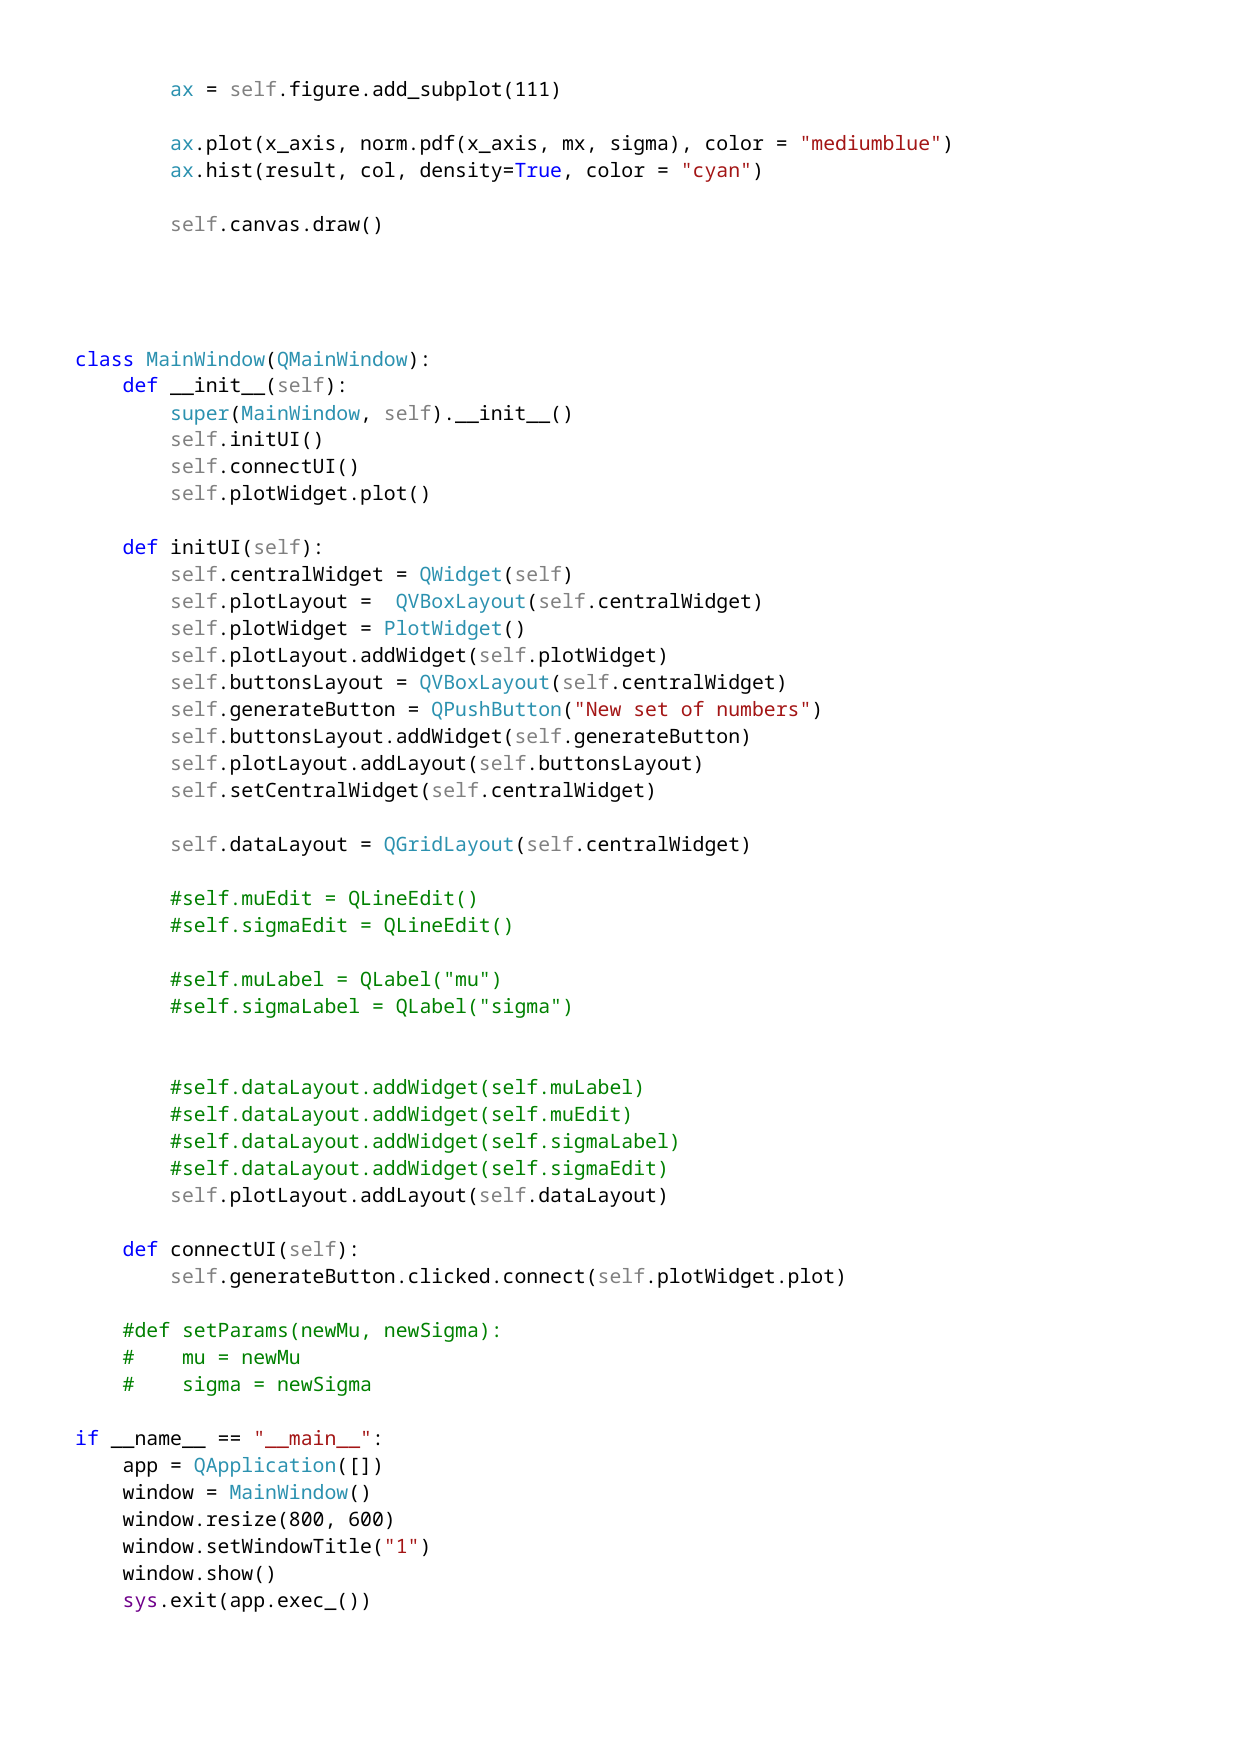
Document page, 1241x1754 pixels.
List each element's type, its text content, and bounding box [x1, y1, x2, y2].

text ax.plot(x_axis, norm.pdf(x_axis, mx, sigma), color = "mediumblue") [75, 129, 1165, 156]
text self.plotLayout.addLayout(self.buttonsLayout) [75, 749, 1165, 776]
text window.resize(800, 600) [75, 1505, 1165, 1532]
text #self.dataLayout.addWidget(self.muEdit) [75, 1100, 1165, 1127]
text self.connectUI() [75, 453, 1165, 480]
text ax = self.figure.add_subplot(111) [75, 75, 1165, 102]
text self.setCentralWidget(self.centralWidget) [75, 776, 1165, 803]
text self.plotLayout.addWidget(self.plotWidget) [75, 642, 1165, 668]
text #self.dataLayout.addWidget(self.sigmaLabel) [75, 1127, 1165, 1154]
text ax.hist(result, col, density=True, color = "cyan") [75, 156, 1165, 183]
text self.canvas.draw() [75, 210, 1165, 237]
text app = QApplication([]) [75, 1451, 1165, 1478]
text self.dataLayout = QGridLayout(self.centralWidget) [75, 830, 1165, 857]
text #self.sigmaLabel = QLabel("sigma") [75, 992, 1165, 1019]
text # sigma = newSigma [75, 1370, 1165, 1397]
text sys.exit(app.exec_()) [75, 1586, 1165, 1613]
text self.plotLayout = QVBoxLayout(self.centralWidget) [75, 588, 1165, 614]
text # mu = newMu [75, 1343, 1165, 1370]
text window.show() [75, 1559, 1165, 1586]
text self.centralWidget = QWidget(self) [75, 561, 1165, 588]
text #self.muEdit = QLineEdit() [75, 884, 1165, 911]
text def initUI(self): [75, 534, 1165, 561]
text super(MainWindow, self).__init__() [75, 399, 1165, 426]
text self.plotWidget.plot() [75, 480, 1165, 507]
text self.buttonsLayout.addWidget(self.generateButton) [75, 722, 1165, 749]
text #self.dataLayout.addWidget(self.muLabel) [75, 1073, 1165, 1100]
text def connectUI(self): [75, 1235, 1165, 1262]
text self.plotLayout.addLayout(self.dataLayout) [75, 1181, 1165, 1208]
text window.setWindowTitle("1") [75, 1532, 1165, 1559]
text self.generateButton = QPushButton("New set of numbers") [75, 696, 1165, 722]
text self.buttonsLayout = QVBoxLayout(self.centralWidget) [75, 668, 1165, 696]
text class MainWindow(QMainWindow): [75, 345, 1165, 372]
text #def setParams(newMu, newSigma): [75, 1316, 1165, 1343]
text if __name__ == "__main__": [75, 1424, 1165, 1451]
text #self.sigmaEdit = QLineEdit() [75, 911, 1165, 938]
text #self.muLabel = QLabel("mu") [75, 965, 1165, 992]
text self.plotWidget = PlotWidget() [75, 614, 1165, 642]
text window = MainWindow() [75, 1478, 1165, 1505]
text #self.dataLayout.addWidget(self.sigmaEdit) [75, 1154, 1165, 1181]
text def __init__(self): [75, 372, 1165, 399]
text self.generateButton.clicked.connect(self.plotWidget.plot) [75, 1262, 1165, 1289]
text self.initUI() [75, 426, 1165, 453]
